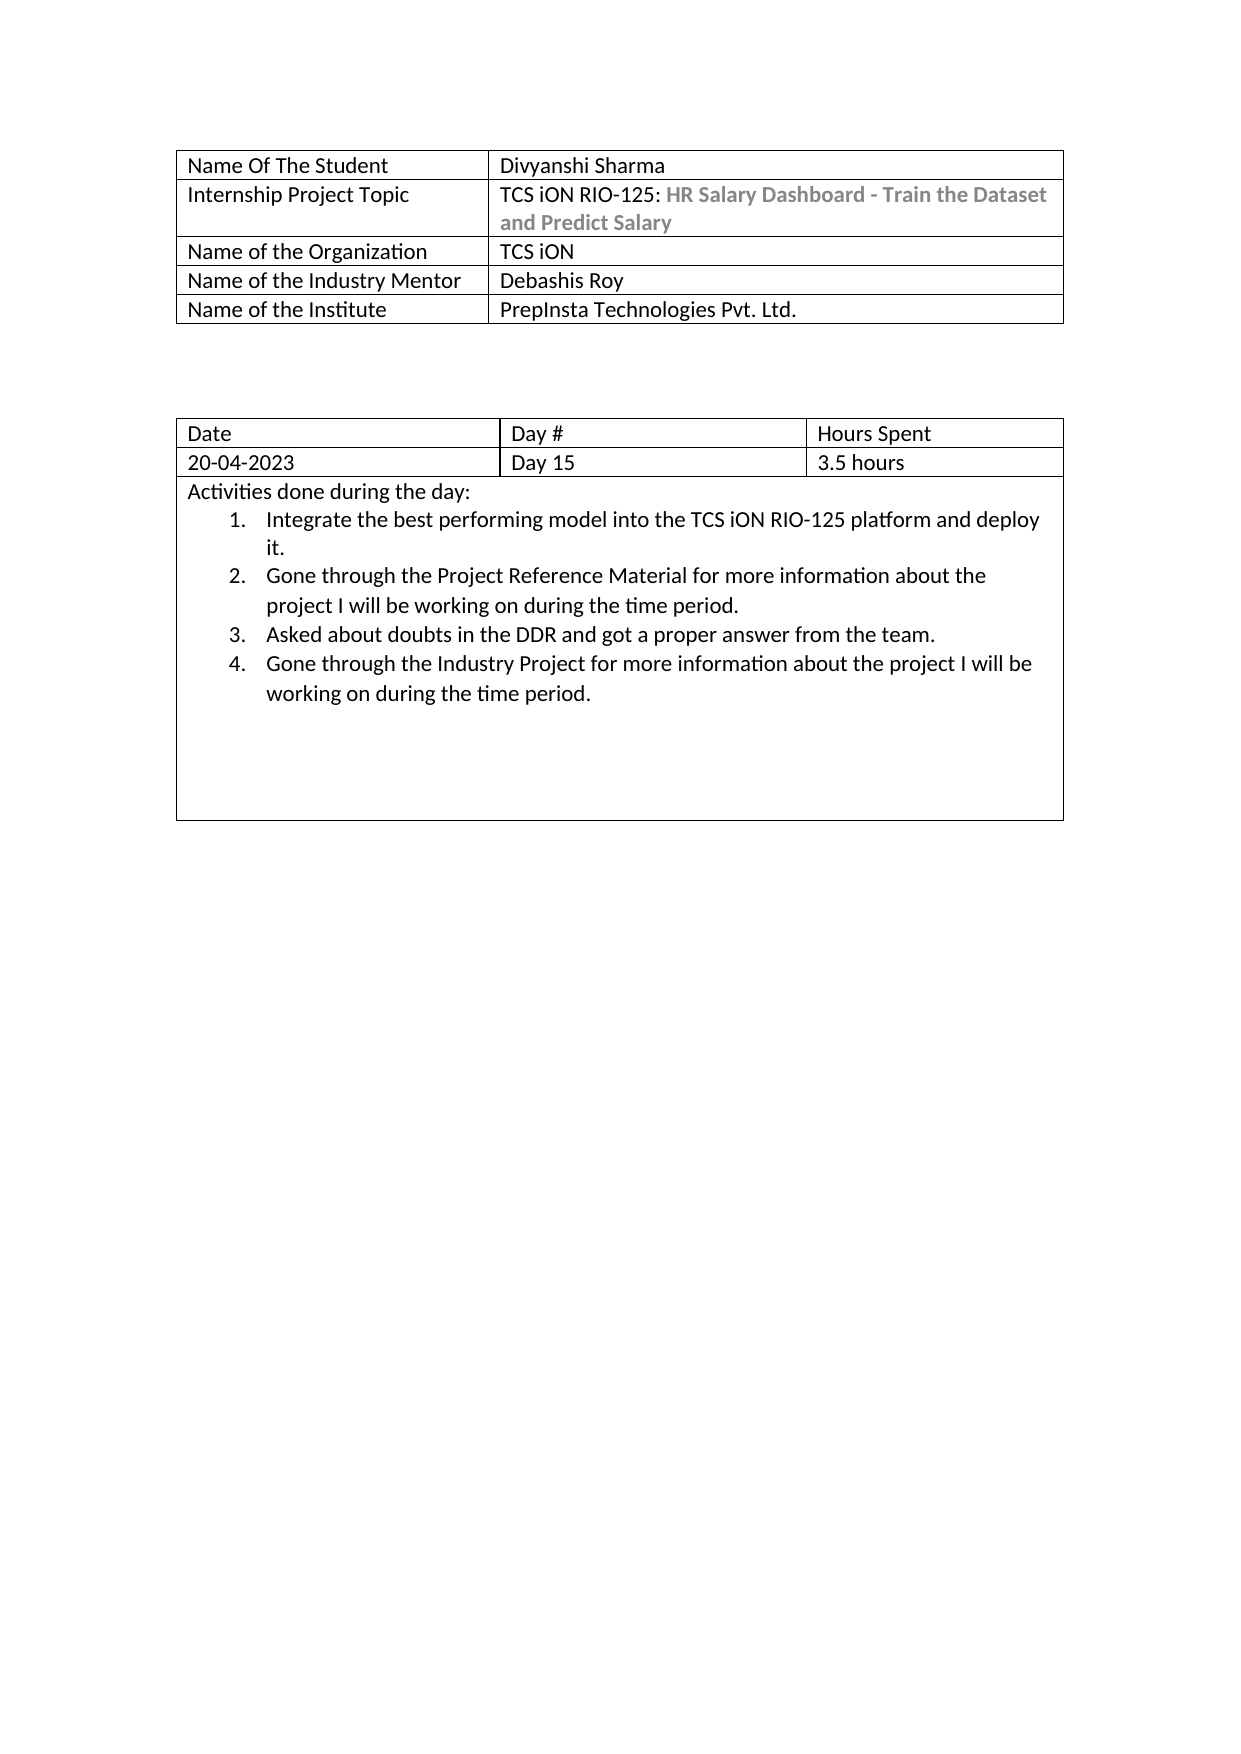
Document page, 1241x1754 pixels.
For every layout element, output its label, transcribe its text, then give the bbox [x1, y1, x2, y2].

table_cell Name of the Institute [177, 295, 488, 323]
table_cell Name of the Organization [177, 237, 488, 265]
table_cell Debashis Roy [489, 266, 1063, 294]
table_cell PrepInsta Technologies Pvt. Ltd. [489, 295, 1063, 323]
table_cell TCS iON [489, 237, 1063, 265]
table_header Date [177, 419, 499, 447]
table_cell TCS iON RIO-125: HR Salary Dashboard - Train the Dataset and Predict Salary [672, 180, 1063, 236]
table_cell 20-04-2023 [177, 448, 499, 476]
table_cell TCS iON RIO-125: HR Salary Dashboard - Train the Dataset and Predict Salary [489, 180, 666, 236]
table_cell Name of the Industry Mentor [177, 266, 488, 294]
table_cell Day 15 [501, 448, 806, 476]
table_cell Activities done during the day: Integrate the best performing model into the TCS iON RIO-125 platform and deploy it. Gone through the Project Reference Material for more information about the project I will be working on during the time period. Asked about doubts in the DDR and got a proper answer from the team. Gone through the Industry Project for more information about the project I will be working on during the time period. [177, 477, 1063, 820]
table_header Divyanshi Sharma [489, 151, 1063, 179]
table_cell 3.5 hours [807, 448, 1063, 476]
table_header Day # [501, 419, 806, 447]
table_cell Internship Project Topic [177, 180, 488, 236]
table_header Hours Spent [807, 419, 1063, 447]
table_header Name Of The Student [177, 151, 488, 179]
